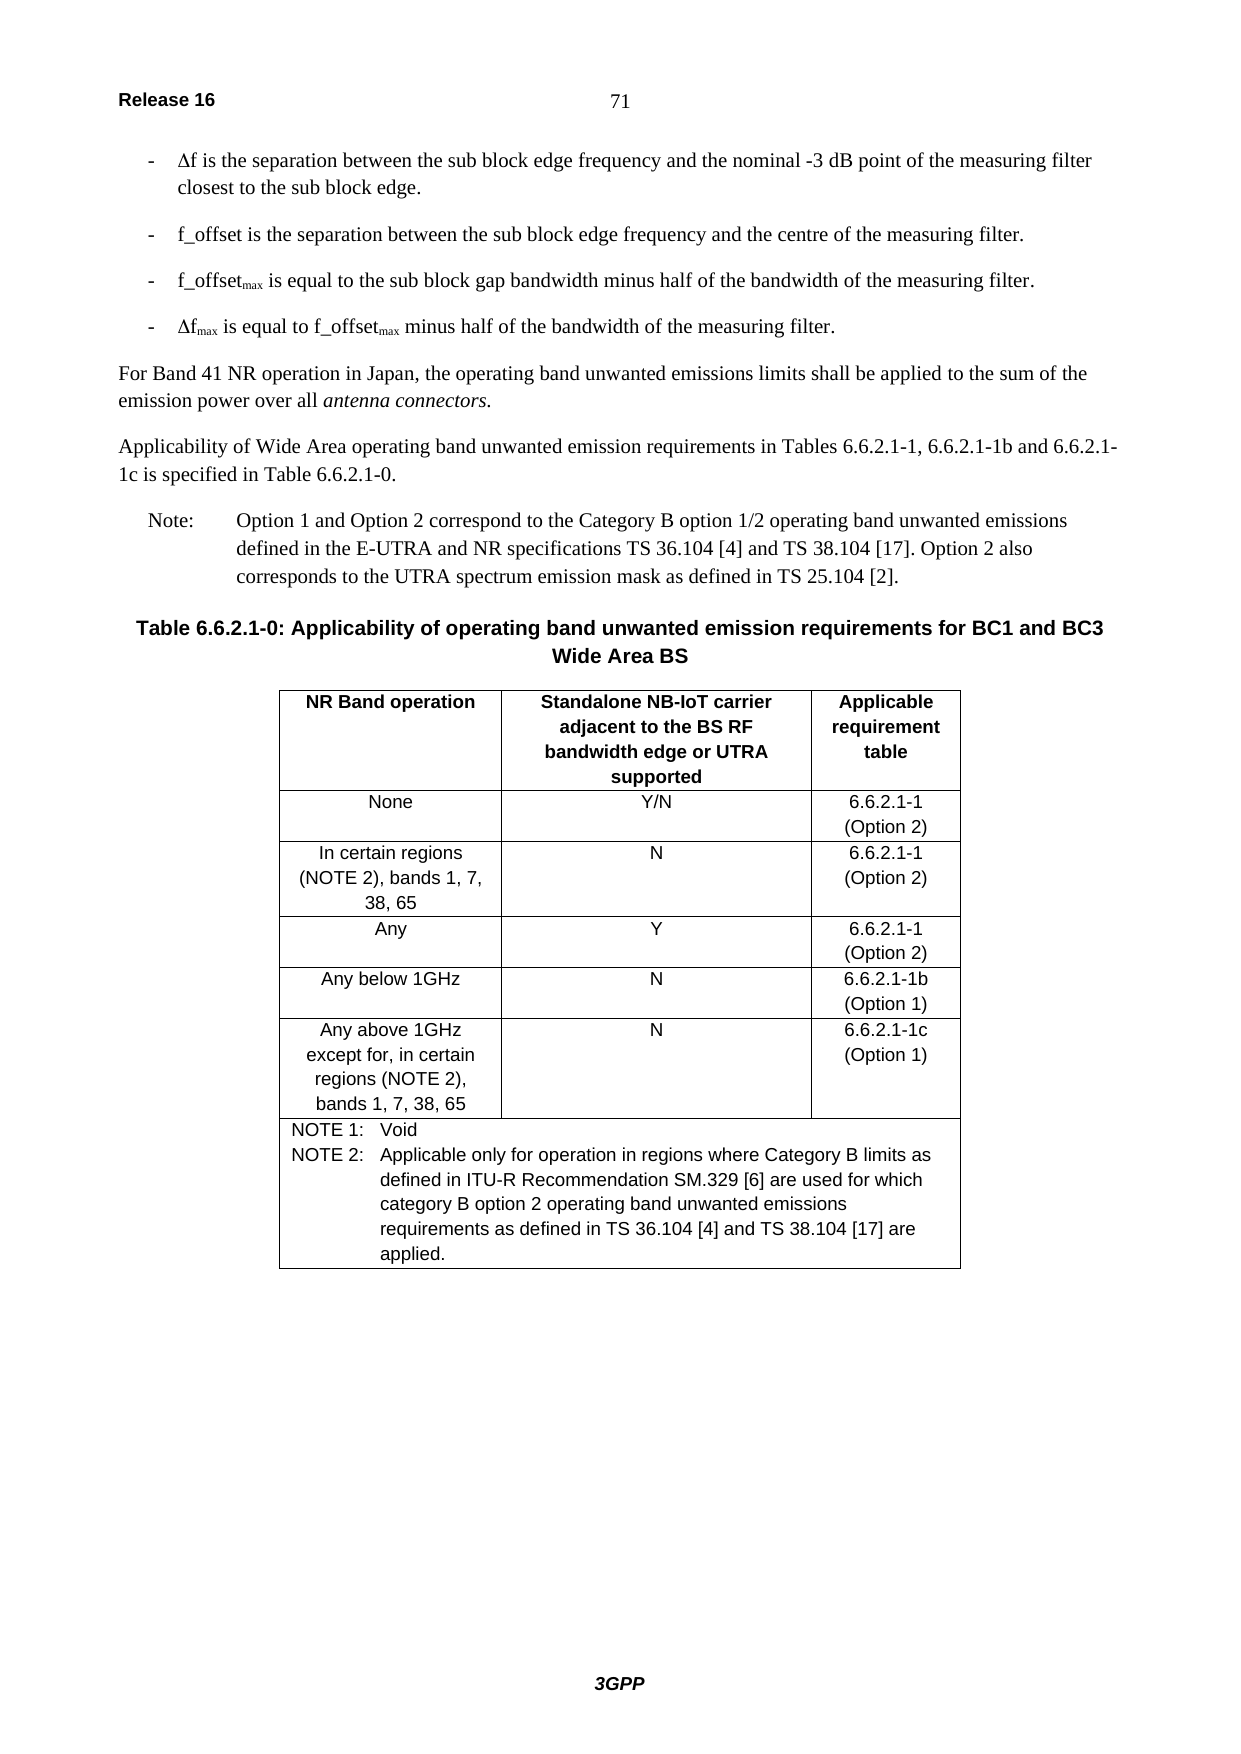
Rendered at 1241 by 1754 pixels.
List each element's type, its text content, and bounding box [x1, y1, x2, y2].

text Note: Option 1 and Option 2 correspond to the Category B option 1/2 operating band unwanted emissions defined in the E-UTRA and NR specifications TS 36.104 [4] and TS 38.104 [17]. Option 2 also corresponds to the UTRA spectrum emission mask as defined in TS 25.104 [2]. [148, 508, 1122, 588]
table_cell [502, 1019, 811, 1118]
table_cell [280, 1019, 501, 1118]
text - f_offset is the separation between the sub block edge frequency and the centre of the measuring filter. [148, 221, 1122, 246]
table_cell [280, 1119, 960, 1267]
text - f is the separation between the sub block edge frequency and the nominal -3 dB point of the measuring filter closest to the sub block edge. [148, 147, 1122, 199]
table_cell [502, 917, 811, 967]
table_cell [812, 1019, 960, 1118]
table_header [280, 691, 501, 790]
text - f_offsetmax is equal to the sub block gap bandwidth minus half of the bandwidth of the measuring filter. [148, 268, 1122, 292]
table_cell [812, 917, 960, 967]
text Table 6.6.2.1-0: Applicability of operating band unwanted emission requirements for BC1 and BC3 Wide Area BS [118, 616, 1122, 668]
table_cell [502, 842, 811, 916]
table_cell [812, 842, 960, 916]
text For Band 41 NR operation in Japan, the operating band unwanted emissions limits shall be applied to the sum of the emission power over all antenna connectors. [118, 361, 1122, 412]
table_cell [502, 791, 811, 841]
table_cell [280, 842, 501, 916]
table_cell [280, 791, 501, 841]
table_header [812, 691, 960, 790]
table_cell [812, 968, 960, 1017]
text Applicability of Wide Area operating band unwanted emission requirements in Tables 6.6.2.1-1, 6.6.2.1-1b and 6.6.2.1-1c is specified in Table 6.6.2.1-0. [118, 434, 1122, 486]
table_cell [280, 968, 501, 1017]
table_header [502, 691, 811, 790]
text - fmax is equal to f_offsetmax minus half of the bandwidth of the measuring filter. [148, 314, 1122, 338]
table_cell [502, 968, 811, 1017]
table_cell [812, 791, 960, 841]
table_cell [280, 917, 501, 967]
